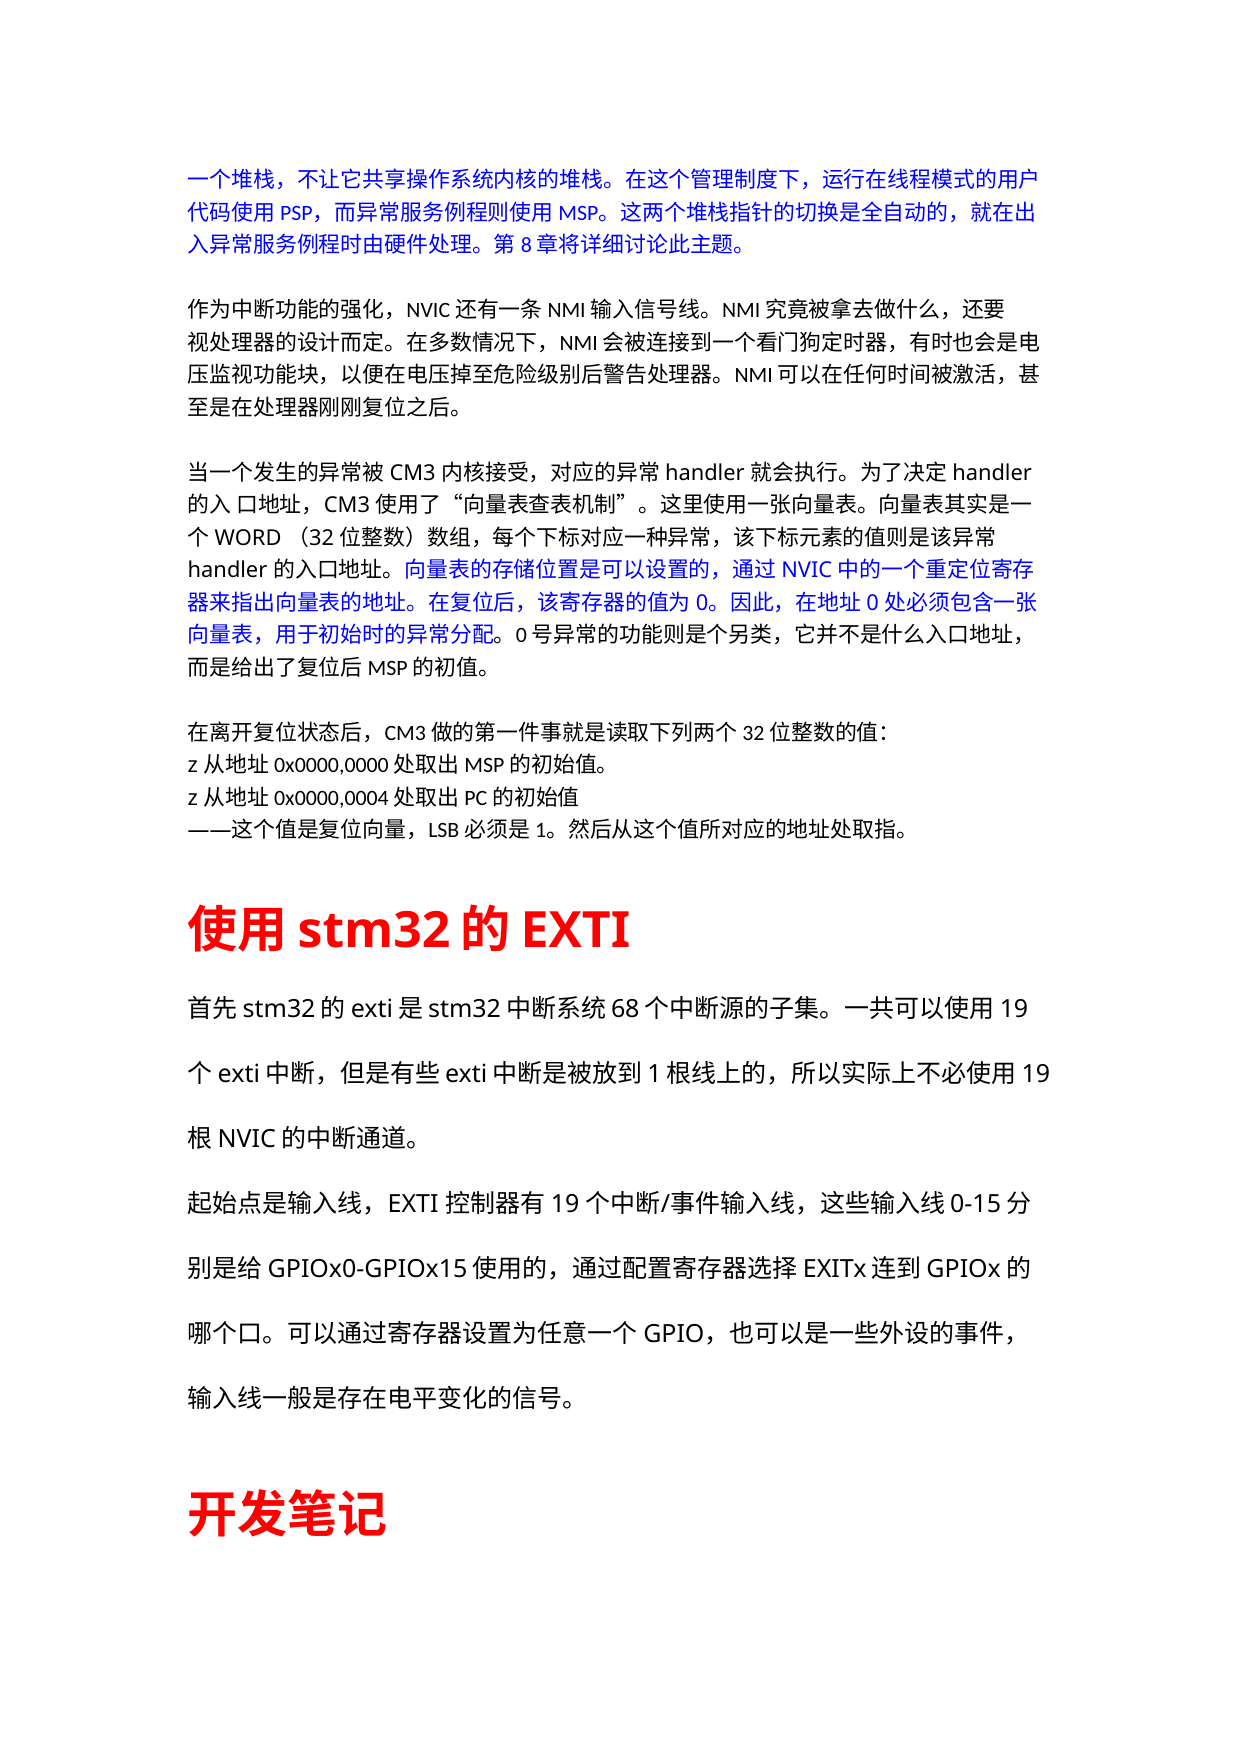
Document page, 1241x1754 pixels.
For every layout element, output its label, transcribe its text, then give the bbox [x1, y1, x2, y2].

text 开发笔记 [187, 1462, 1053, 1559]
text 起始点是输入线，EXTI 控制器有 19 个中断/事件输入线，这些输入线0-15分别是给GPIOx0-GPIOx15使用的，通过配置寄存器选择EXITx连到GPIOx的哪个口。可以通过寄存器设置为任意一个 GPIO，也可以是一些外设的事件，输入线一般是存在电平变化的信号。 [187, 1169, 1053, 1429]
text 一个堆栈，不让它共享操作系统内核的堆栈。在这个管理制度下，运行在线程模式的用户代码使用 PSP，而异常服务例程则使用 MSP。这两个堆栈指针的切换是全自动的，就在出入异常服务例程时由硬件处理。第 8 章将详细讨论此主题。 [187, 162, 1053, 259]
text 在离开复位状态后，CM3 做的第一件事就是读取下列两个 32 位整数的值： [187, 714, 1053, 747]
text 使用stm32的EXTI [187, 877, 1053, 974]
text 当一个发生的异常被 CM3 内核接受，对应的异常 handler 就会执行。为了决定 handler 的入 口地址，CM3 使用了“向量表查表机制”。这里使用一张向量表。向量表其实是一个 WORD （32 位整数）数组，每个下标对应一种异常，该下标元素的值则是该异常 handler 的入口地址。向量表的存储位置是可以设置的，通过 NVIC 中的一个重定位寄存器来指出向量表的地址。在复位后，该寄存器的值为 0。因此，在地址 0 处必须包含一张向量表，用于初始时的异常分配。0 号异常的功能则是个另类，它并不是什么入口地址，而是给出了复位后 MSP 的初值。 [187, 454, 1053, 682]
text 首先stm32的exti是stm32中断系统68个中断源的子集。一共可以使用19个exti中断，但是有些exti中断是被放到1根线上的，所以实际上不必使用19根NVIC的中断通道。 [187, 974, 1053, 1169]
text 作为中断功能的强化，NVIC 还有一条 NMI 输入信号线。NMI 究竟被拿去做什么，还要 [187, 292, 1053, 324]
text 视处理器的设计而定。在多数情况下，NMI 会被连接到一个看门狗定时器，有时也会是电压监视功能块，以便在电压掉至危险级别后警告处理器。NMI 可以在任何时间被激活，甚至是在处理器刚刚复位之后。 [187, 324, 1053, 422]
text ——这个值是复位向量，LSB 必须是 1。然后从这个值所对应的地址处取指。 [187, 812, 1053, 844]
text z 从地址 0x0000,0000 处取出 MSP 的初始值。 [187, 747, 1053, 779]
text z 从地址 0x0000,0004 处取出 PC 的初始值 [187, 779, 1053, 812]
